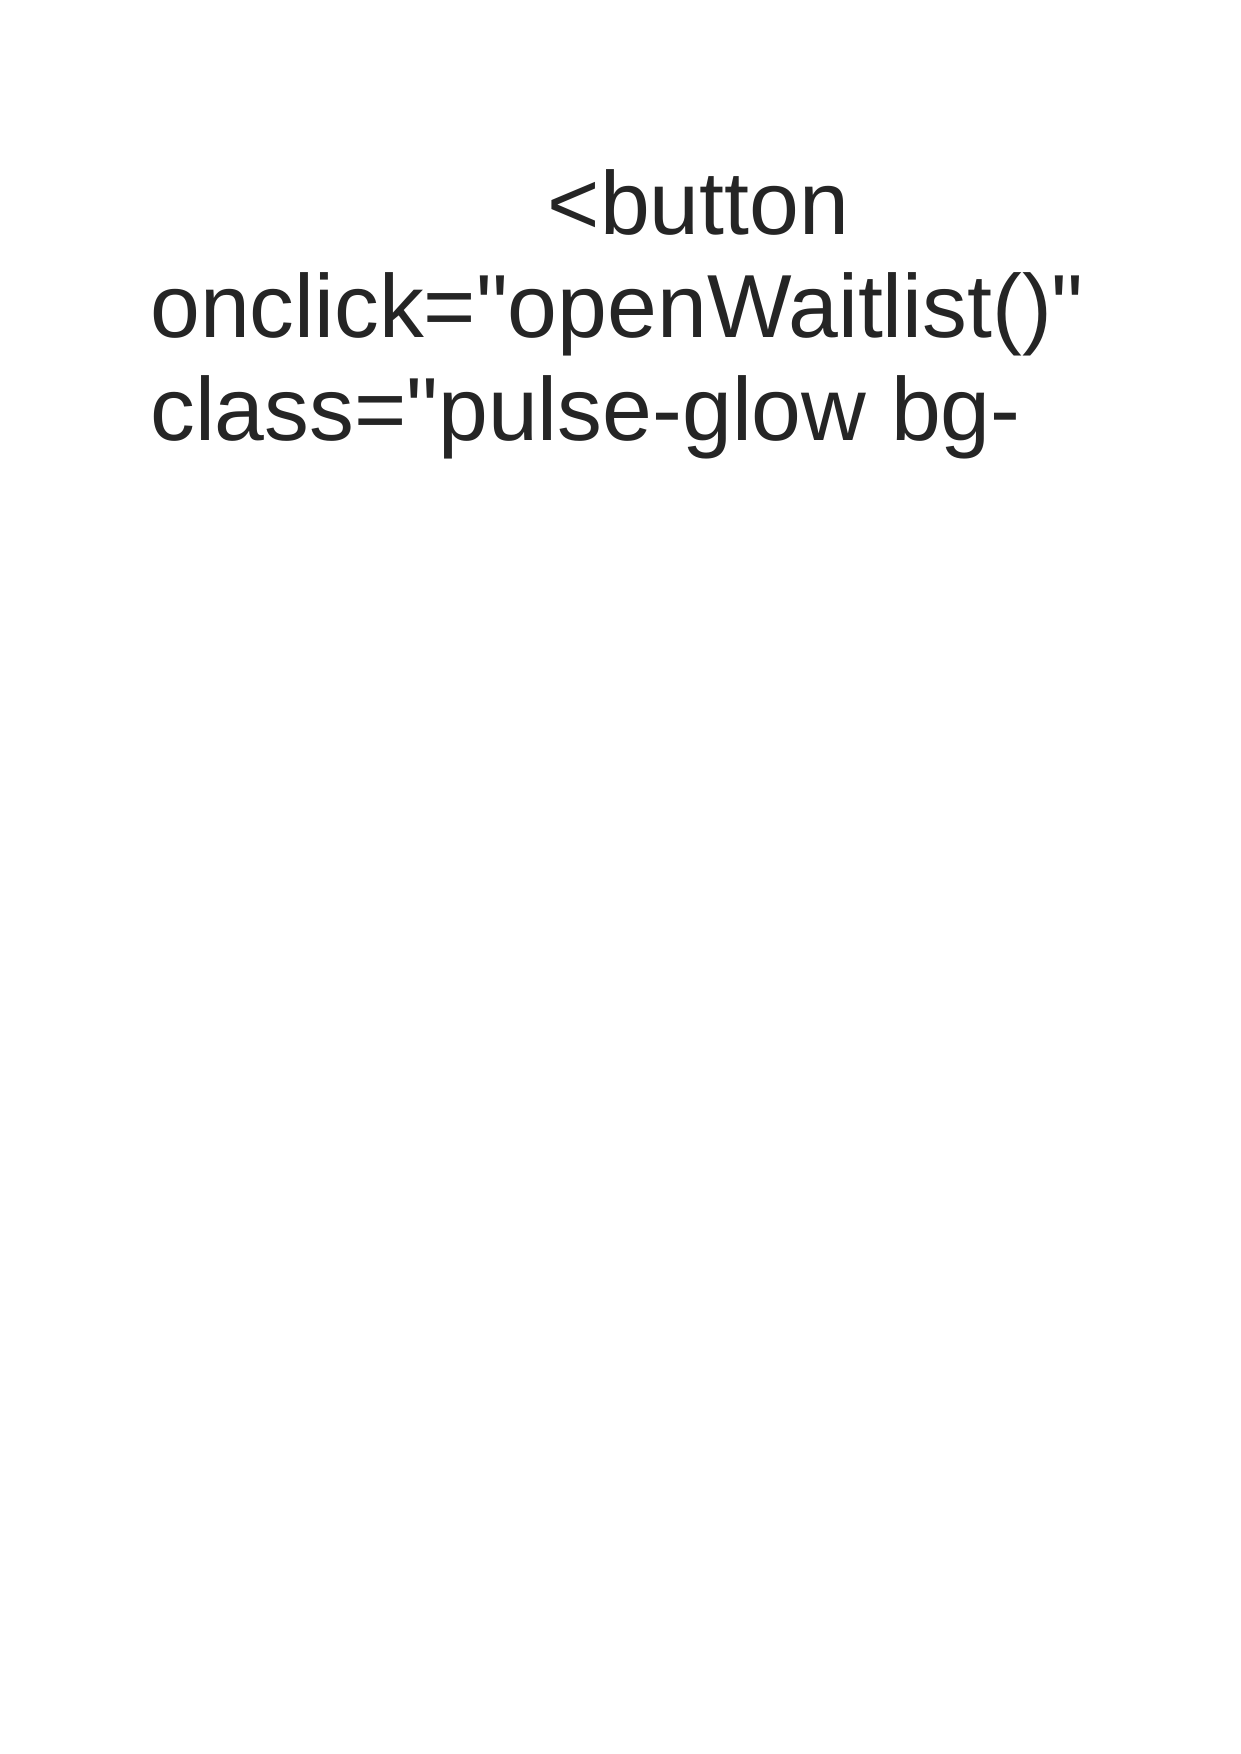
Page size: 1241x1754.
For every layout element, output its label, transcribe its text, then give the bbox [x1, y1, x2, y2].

text <button onclick="openWaitlist()" class="pulse-glow bg- [150, 150, 1090, 459]
